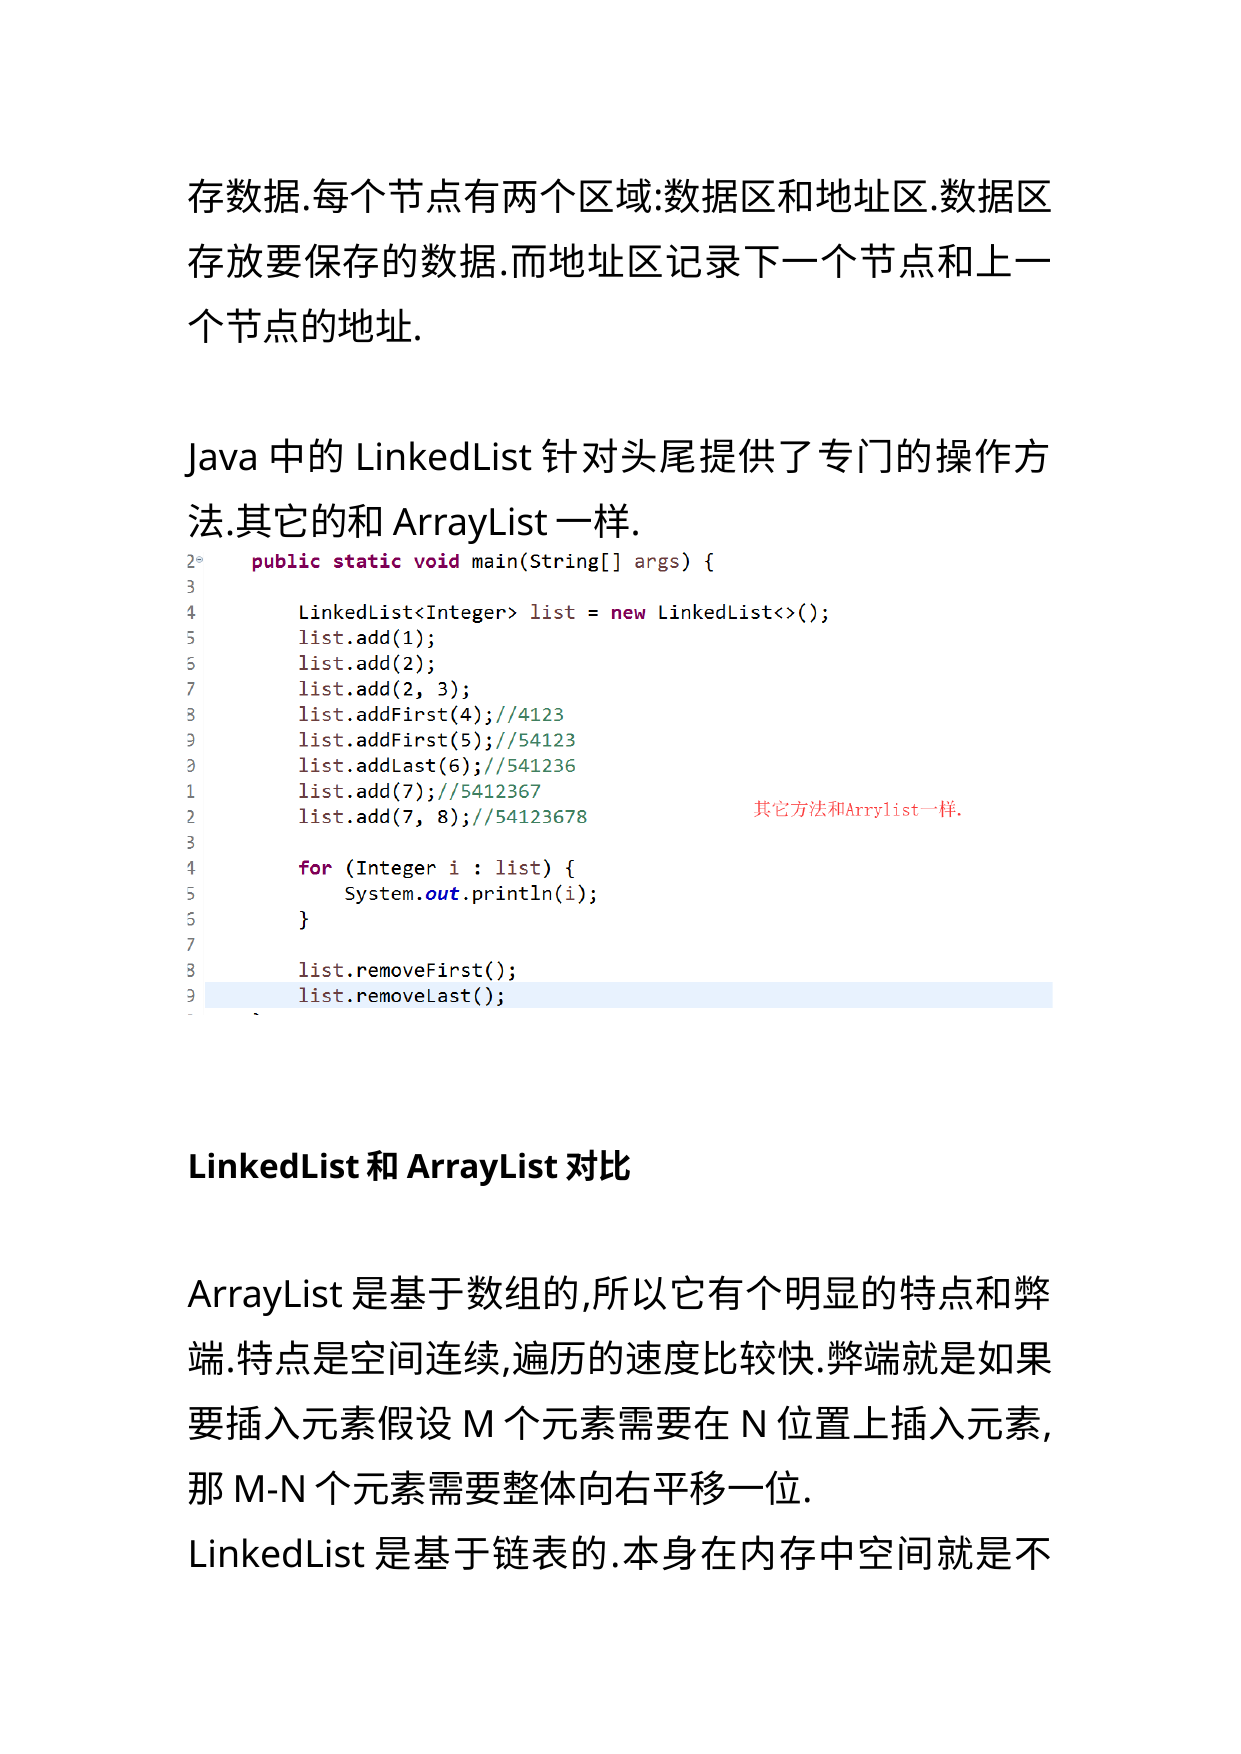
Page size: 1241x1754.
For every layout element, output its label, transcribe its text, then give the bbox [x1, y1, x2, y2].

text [187, 1519, 1053, 1584]
subtitle LinkedList和ArrayList对比 [187, 1132, 1053, 1197]
picture [187, 552, 1053, 1015]
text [187, 162, 1053, 357]
text ArrayList是基于数组的,所以它有个明显的特点和弊端.特点是空间连续,遍历的速度比较快.弊端就是如果要插入元素假设M个元素需要在N位置上插入元素,那M-N个元素需要整体向右平移一位. [187, 1259, 1053, 1519]
text Java中的LinkedList针对头尾提供了专门的操作方法.其它的和ArrayList一样. [187, 422, 1053, 552]
